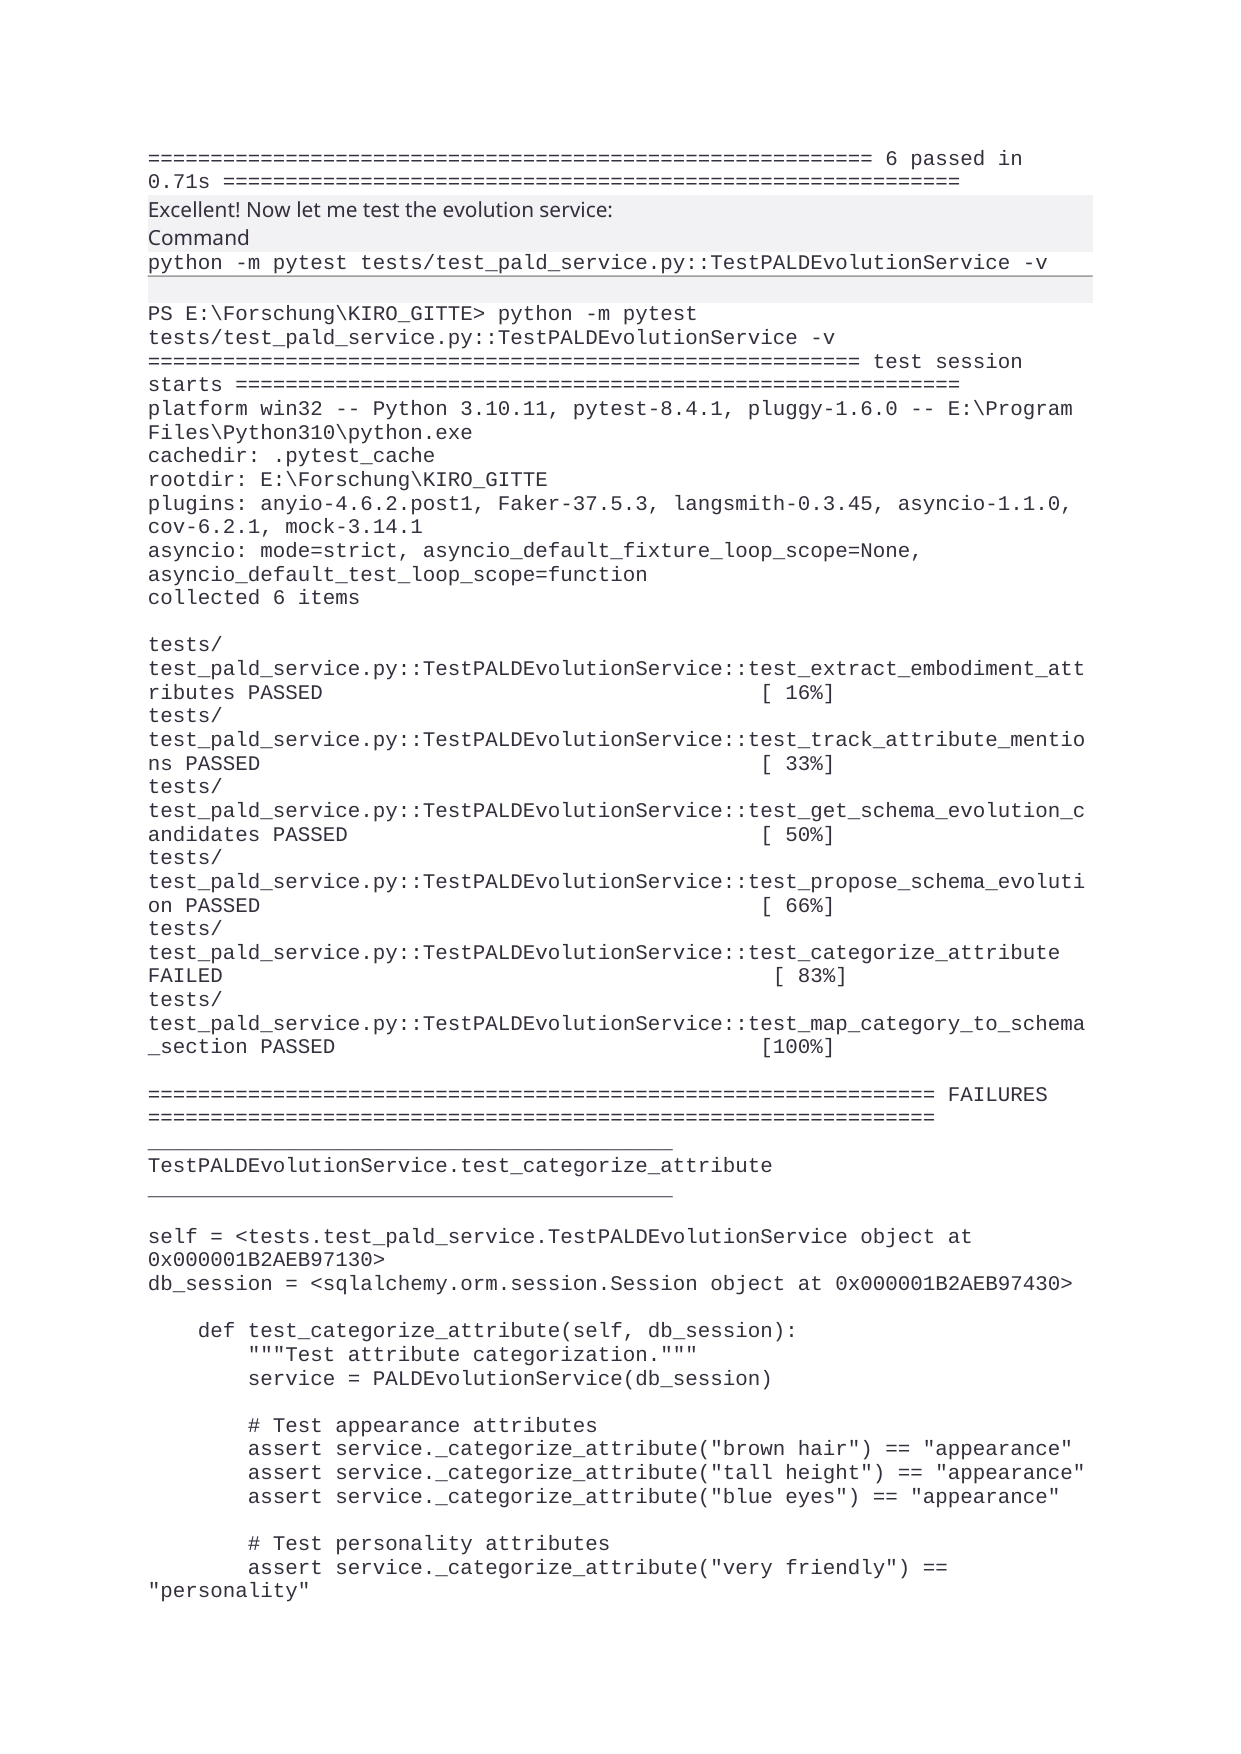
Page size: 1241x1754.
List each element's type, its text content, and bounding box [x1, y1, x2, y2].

text assert service._categorize_attribute("blue eyes") == "appearance" [148, 1486, 1093, 1509]
text tests/test_pald_service.py::TestPALDEvolutionService::test_extract_embodiment_attributes PASSED [ 16%] [148, 634, 1093, 705]
text # Test personality attributes [148, 1533, 1093, 1557]
text # Test appearance attributes [148, 1415, 1093, 1438]
text platform win32 -- Python 3.10.11, pytest-8.4.1, pluggy-1.6.0 -- E:\Program Files\Python310\python.exe [148, 398, 1093, 445]
text ========================================================== 6 passed in 0.71s =========================================================== [148, 148, 1093, 195]
text PS E:\Forschung\KIRO_GITTE> python -m pytest tests/test_pald_service.py::TestPALDEvolutionService -v [148, 303, 1093, 351]
text python -m pytest tests/test_pald_service.py::TestPALDEvolutionService -v [148, 252, 1093, 275]
text __________________________________________ TestPALDEvolutionService.test_categorize_attribute __________________________________________ [148, 1131, 1093, 1202]
text =============================================================== FAILURES =============================================================== [148, 1084, 1093, 1131]
text assert service._categorize_attribute("brown hair") == "appearance" [148, 1438, 1093, 1462]
text cachedir: .pytest_cache [148, 445, 1093, 469]
text tests/test_pald_service.py::TestPALDEvolutionService::test_propose_schema_evolution PASSED [ 66%] [148, 847, 1093, 918]
text assert service._categorize_attribute("very friendly") == "personality" [148, 1557, 1093, 1604]
text db_session = <sqlalchemy.orm.session.Session object at 0x000001B2AEB97430> [148, 1273, 1093, 1297]
text rootdir: E:\Forschung\KIRO_GITTE [148, 469, 1093, 493]
text asyncio: mode=strict, asyncio_default_fixture_loop_scope=None, asyncio_default_test_loop_scope=function [148, 540, 1093, 587]
text def test_categorize_attribute(self, db_session): [148, 1320, 1093, 1344]
text service = PALDEvolutionService(db_session) [148, 1367, 1093, 1391]
text tests/test_pald_service.py::TestPALDEvolutionService::test_categorize_attribute FAILED [ 83%] [148, 918, 1093, 989]
text assert service._categorize_attribute("tall height") == "appearance" [148, 1462, 1093, 1486]
text tests/test_pald_service.py::TestPALDEvolutionService::test_track_attribute_mentions PASSED [ 33%] [148, 705, 1093, 776]
text Command [148, 223, 1093, 252]
text self = <tests.test_pald_service.TestPALDEvolutionService object at 0x000001B2AEB97130> [148, 1226, 1093, 1273]
text plugins: anyio-4.6.2.post1, Faker-37.5.3, langsmith-0.3.45, asyncio-1.1.0, cov-6.2.1, mock-3.14.1 [148, 493, 1093, 540]
text """Test attribute categorization.""" [148, 1344, 1093, 1367]
text ========================================================= test session starts ========================================================== [148, 351, 1093, 398]
text collected 6 items [148, 587, 1093, 611]
text tests/test_pald_service.py::TestPALDEvolutionService::test_map_category_to_schema_section PASSED [100%] [148, 989, 1093, 1060]
text tests/test_pald_service.py::TestPALDEvolutionService::test_get_schema_evolution_candidates PASSED [ 50%] [148, 776, 1093, 847]
text Excellent! Now let me test the evolution service: [148, 195, 1093, 223]
